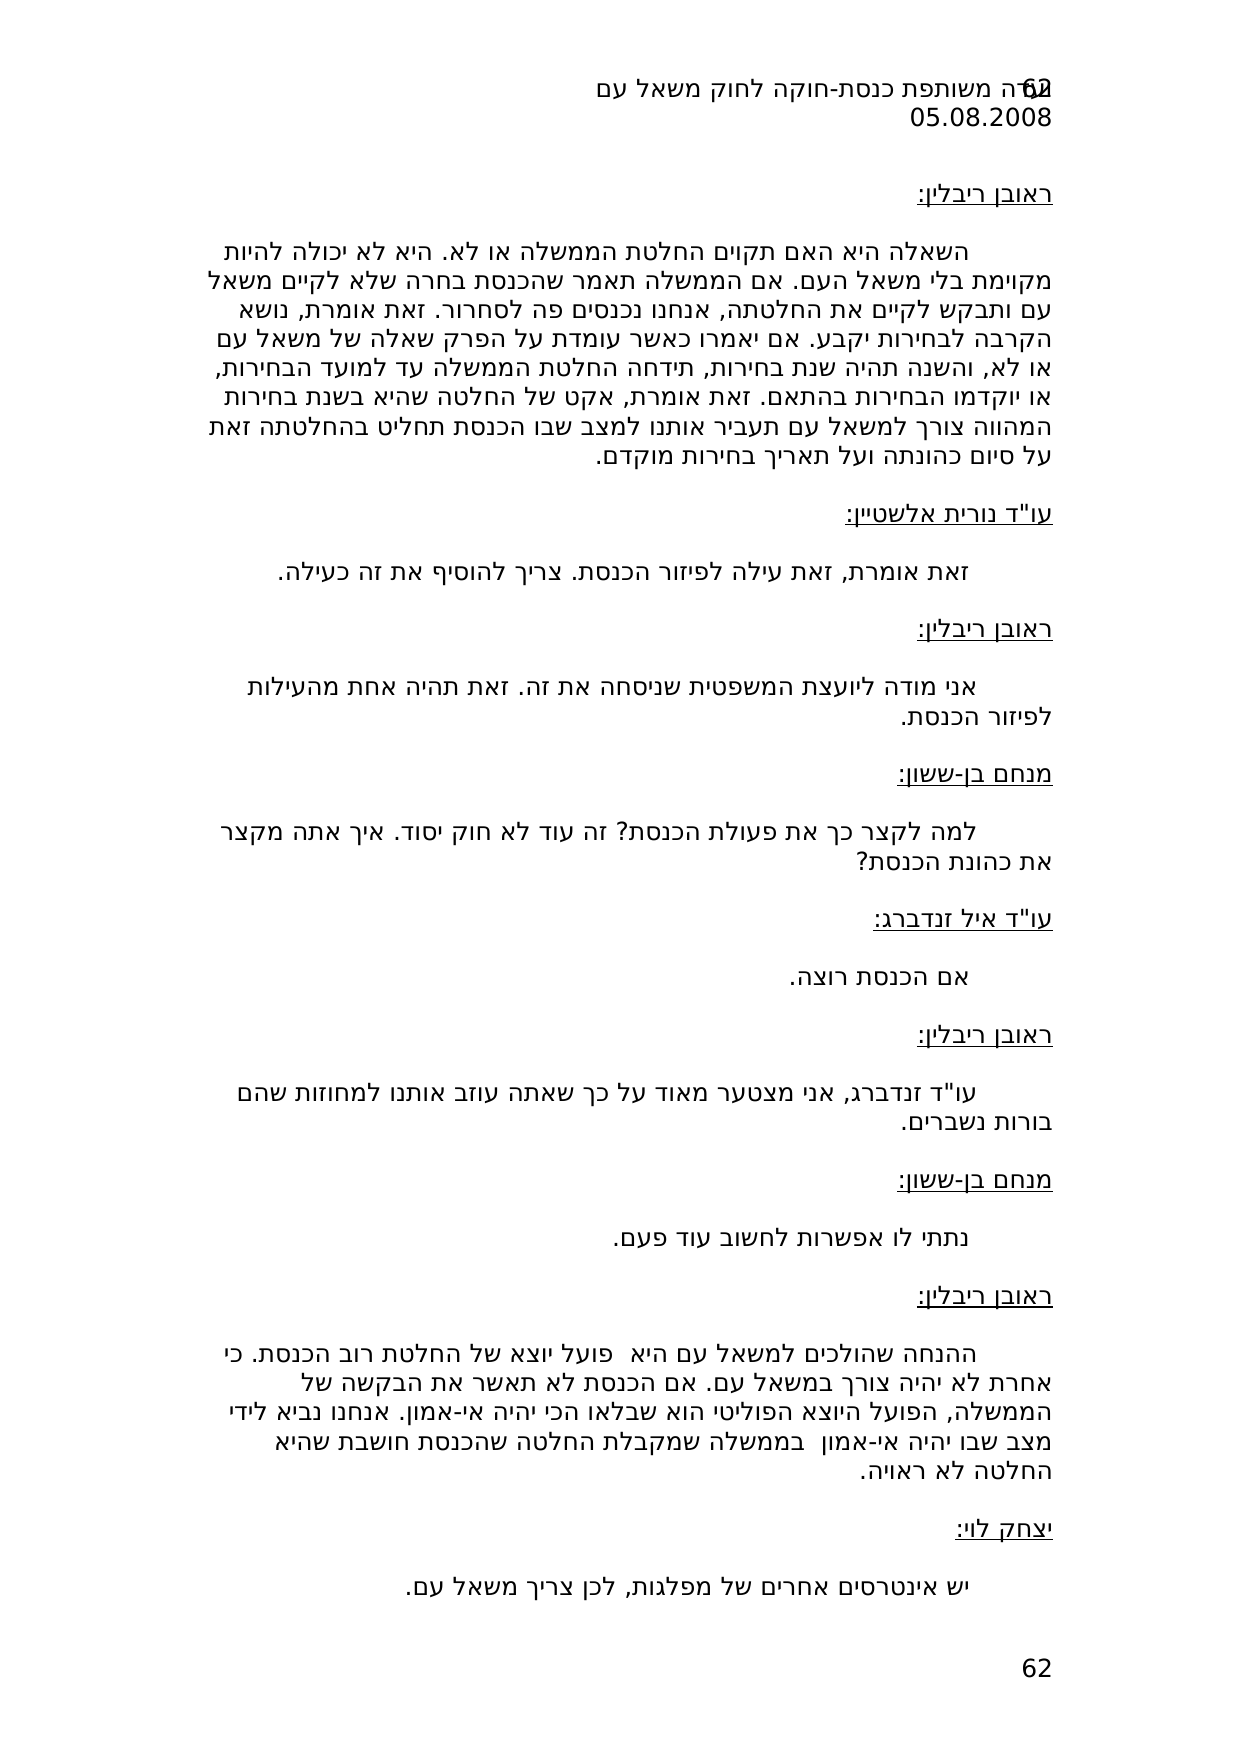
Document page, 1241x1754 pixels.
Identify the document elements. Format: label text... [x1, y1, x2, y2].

text נתתי לו אפשרות לחשוב עוד פעם. [187, 1223, 1053, 1252]
text ראובן ריבלין: [187, 1281, 1053, 1310]
text יצחק לוי: [187, 1514, 1053, 1543]
text עו"ד איל זנדברג: [187, 904, 1053, 934]
text למה לקצר כך את פעולת הכנסת? זה עוד לא חוק יסוד. איך אתה מקצר את כהונת הכנסת? [187, 817, 1053, 876]
text מנחם בן-ששון: [187, 759, 1053, 789]
text ראובן ריבלין: [187, 179, 1053, 208]
text השאלה היא האם תקוים החלטת הממשלה או לא. היא לא יכולה להיות מקוימת בלי משאל העם. אם הממשלה תאמר שהכנסת בחרה שלא לקיים משאל עם ותבקש לקיים את החלטתה, אנחנו נכנסים פה לסחרור. זאת אומרת, נושא הקרבה לבחירות יקבע. אם יאמרו כאשר עומדת על הפרק שאלה של משאל עם או לא, והשנה תהיה שנת בחירות, תידחה החלטת הממשלה עד למועד הבחירות, או יוקדמו הבחירות בהתאם. זאת אומרת, אקט של החלטה שהיא בשנת בחירות המהווה צורך למשאל עם תעביר אותנו למצב שבו הכנסת תחליט בהחלטתה זאת על סיום כהונתה ועל תאריך בחירות מוקדם. [187, 237, 1053, 470]
text יש אינטרסים אחרים של מפלגות, לכן צריך משאל עם. [187, 1572, 1053, 1601]
text ראובן ריבלין: [187, 1020, 1053, 1049]
text אם הכנסת רוצה. [187, 962, 1053, 992]
text עו"ד נורית אלשטיין: [187, 499, 1053, 528]
subtitle מנחם בן-ששון: [187, 1165, 1053, 1194]
text זאת אומרת, זאת עילה לפיזור הכנסת. צריך להוסיף את זה כעילה. [187, 557, 1053, 586]
text עו"ד זנדברג, אני מצטער מאוד על כך שאתה עוזב אותנו למחוזות שהם בורות נשברים. [187, 1078, 1053, 1137]
text ראובן ריבלין: [187, 614, 1053, 644]
text ההנחה שהולכים למשאל עם היא פועל יוצא של החלטת רוב הכנסת. כי אחרת לא יהיה צורך במשאל עם. אם הכנסת לא תאשר את הבקשה של הממשלה, הפועל היוצא הפוליטי הוא שבלאו הכי יהיה אי-אמון. אנחנו נביא לידי מצב שבו יהיה אי-אמון בממשלה שמקבלת החלטה שהכנסת חושבת שהיא החלטה לא ראויה. [187, 1339, 1053, 1485]
text אני מודה ליועצת המשפטית שניסחה את זה. זאת תהיה אחת מהעילות לפיזור הכנסת. [187, 672, 1053, 731]
